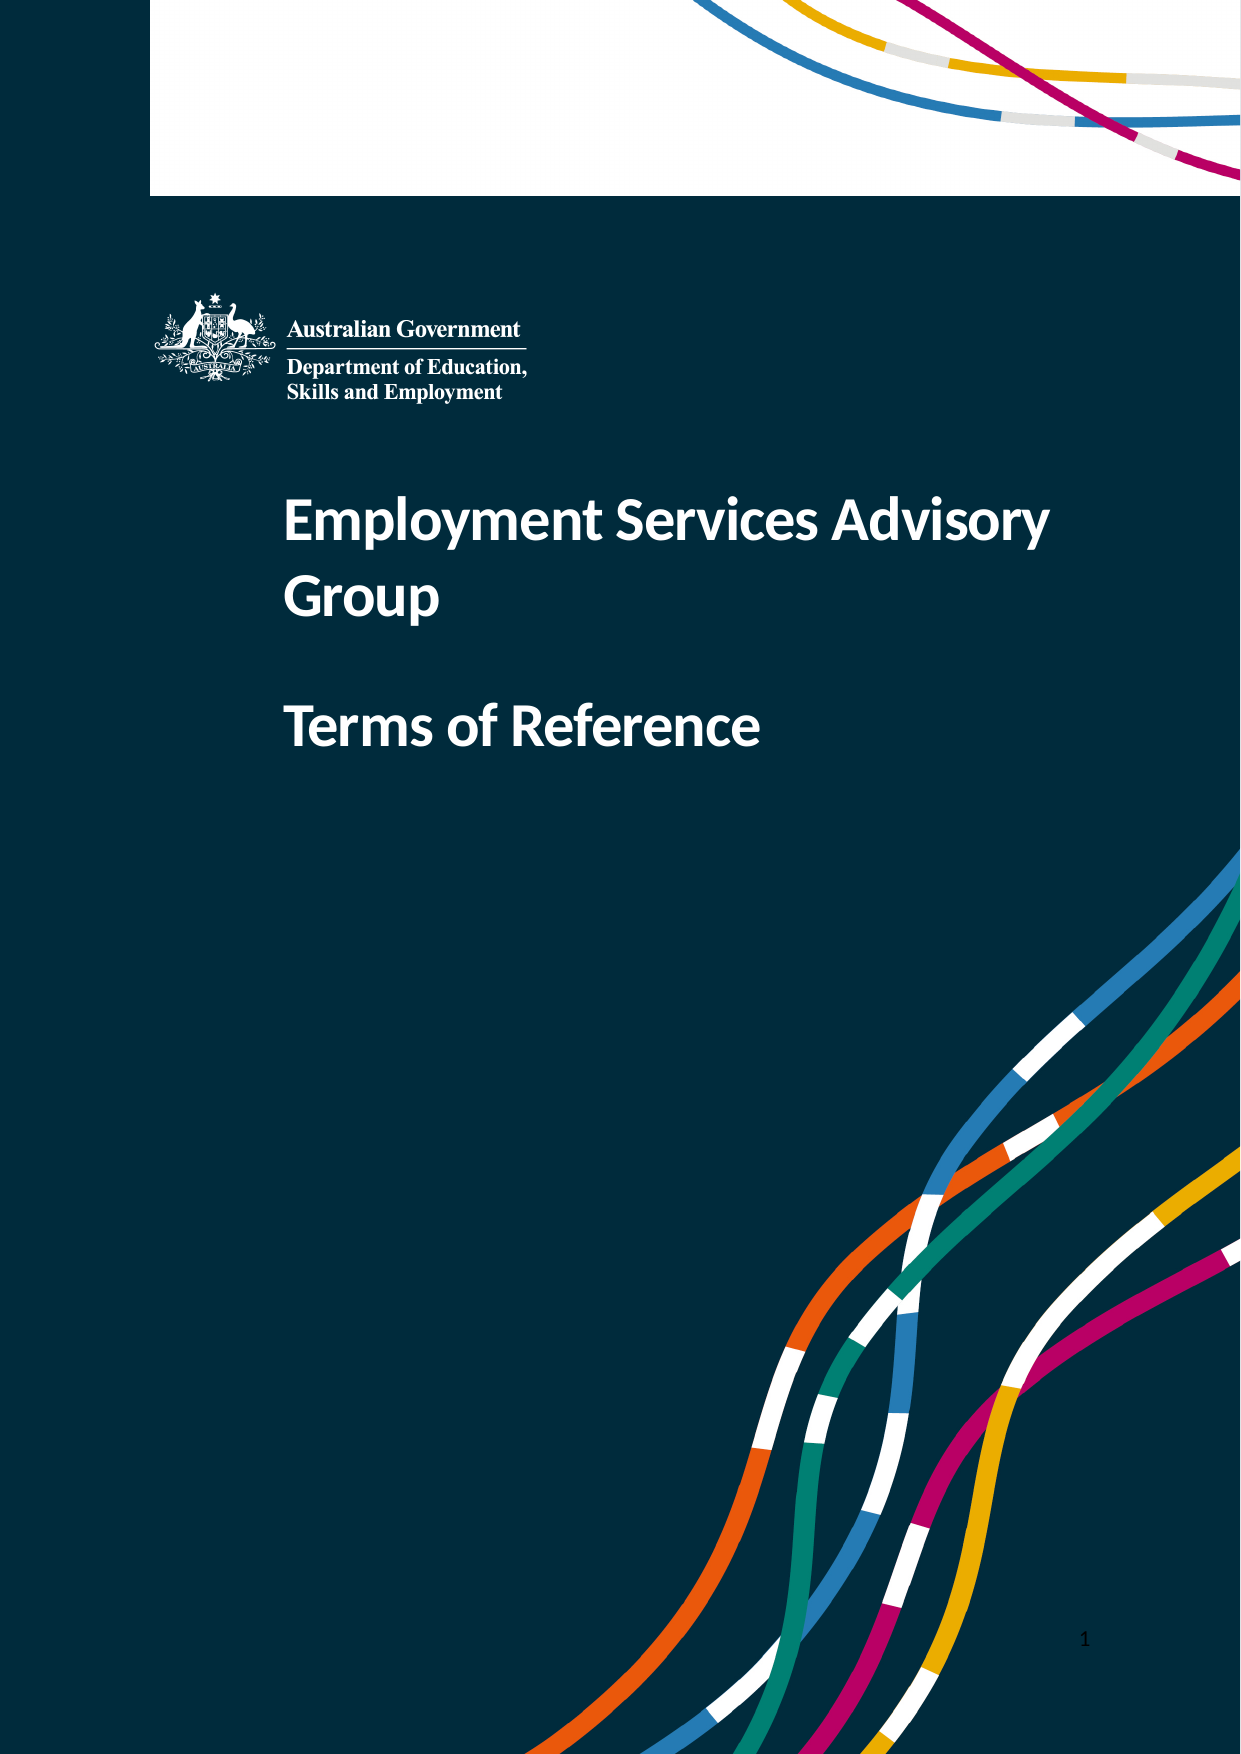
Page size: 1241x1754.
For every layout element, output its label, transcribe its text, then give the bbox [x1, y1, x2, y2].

picture [293, 322, 302, 336]
picture [160, 302, 255, 353]
picture [380, 326, 389, 336]
picture [288, 386, 298, 397]
title Terms of Reference [283, 685, 1090, 762]
picture [466, 366, 471, 374]
picture [502, 326, 511, 336]
picture [355, 364, 363, 373]
picture [368, 326, 376, 336]
picture [326, 364, 333, 373]
picture [349, 326, 353, 336]
picture [297, 360, 301, 373]
picture [239, 343, 246, 351]
picture [332, 390, 338, 398]
picture [491, 328, 496, 337]
picture [446, 389, 452, 397]
picture [357, 389, 365, 398]
picture [304, 365, 309, 374]
picture [799, 1147, 1241, 1754]
picture [438, 327, 443, 337]
picture [476, 365, 484, 373]
picture [234, 359, 241, 365]
picture [486, 389, 493, 398]
picture [527, 850, 1241, 1754]
picture [219, 332, 226, 338]
picture [512, 364, 520, 373]
picture [190, 346, 221, 370]
picture [428, 326, 434, 335]
picture [398, 321, 403, 336]
picture [317, 323, 329, 336]
picture [400, 389, 409, 398]
picture [475, 390, 480, 399]
picture [221, 345, 234, 356]
picture [151, 0, 1241, 195]
picture [301, 385, 309, 398]
picture [209, 366, 231, 380]
picture [211, 296, 219, 302]
picture [446, 360, 452, 374]
title Employment Services Advisory Group [283, 479, 1090, 632]
picture [449, 326, 457, 336]
picture [345, 390, 353, 398]
